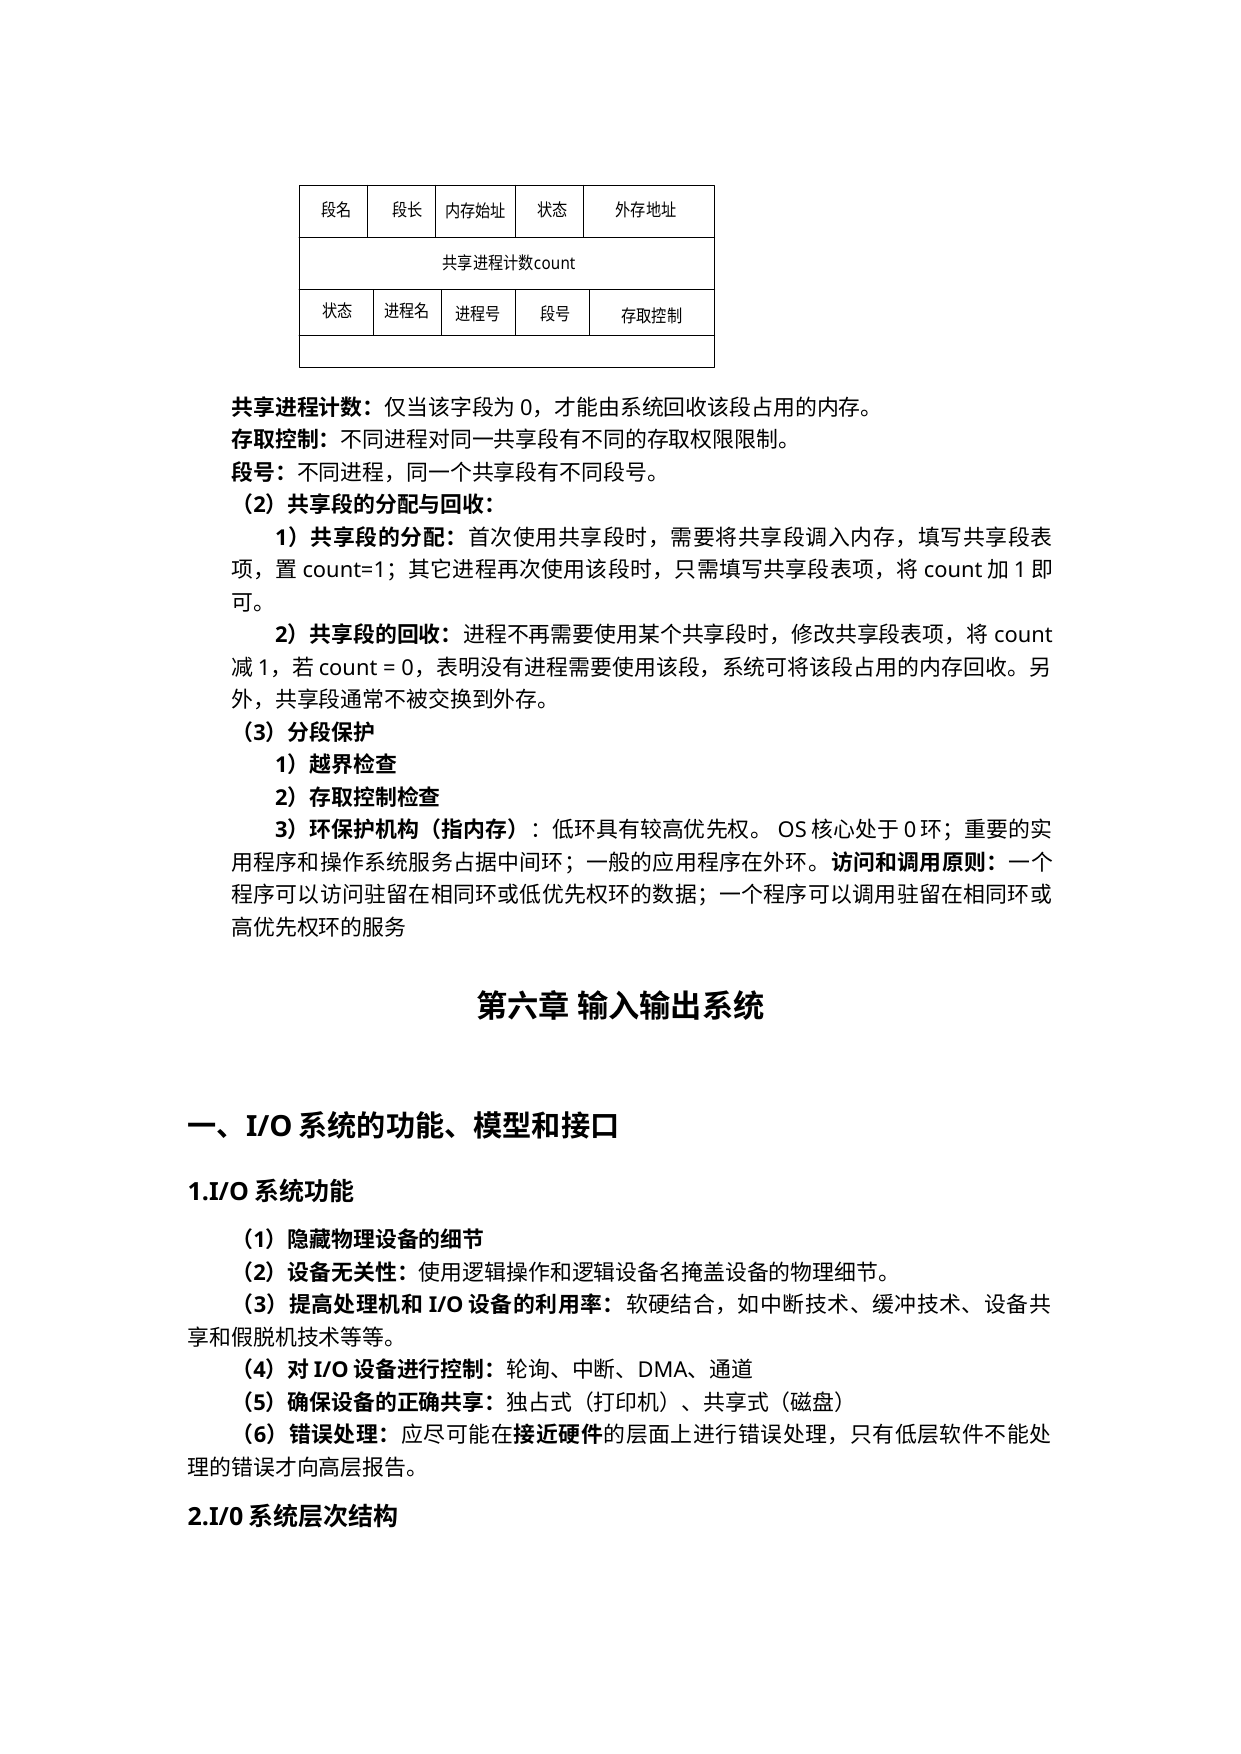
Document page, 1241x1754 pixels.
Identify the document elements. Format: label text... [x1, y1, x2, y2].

text （3）分段保护 [187, 714, 1053, 747]
text 3）环保护机构（指内存）：低环具有较高优先权。 OS核心处于0环；重要的实用程序和操作系统服务占据中间环；一般的应用程序在外环。访问和调用原则：一个程序可以访问驻留在相同环或低优先权环的数据；一个程序可以调用驻留在相同环或高优先权环的服务 [231, 812, 1053, 942]
text 存取控制：不同进程对同一共享段有不同的存取权限限制。 [187, 422, 1053, 454]
text 一、I/O系统的功能、模型和接口 [187, 1092, 1053, 1157]
text （1）隐藏物理设备的细节 [187, 1222, 1053, 1254]
text 第六章 输入输出系统 [187, 971, 1053, 1036]
text 1）共享段的分配：首次使用共享段时，需要将共享段调入内存，填写共享段表项，置count=1；其它进程再次使用该段时，只需填写共享段表项，将count加1即可。 [231, 519, 1053, 617]
text 1.I/O系统功能 [187, 1157, 1053, 1222]
text 1）越界检查 [231, 747, 1053, 779]
text （2）设备无关性：使用逻辑操作和逻辑设备名掩盖设备的物理细节。 [187, 1254, 1053, 1287]
text 段号：不同进程，同一个共享段有不同段号。 [187, 454, 1053, 487]
text 共享进程计数：仅当该字段为0，才能由系统回收该段占用的内存。 [187, 389, 1053, 422]
text （2）共享段的分配与回收： [187, 487, 1053, 519]
text 2）存取控制检查 [231, 779, 1053, 812]
text （6）错误处理：应尽可能在接近硬件的层面上进行错误处理，只有低层软件不能处理的错误才向高层报告。 [187, 1417, 1053, 1482]
text 2.I/0系统层次结构 [187, 1482, 1053, 1547]
text （5）确保设备的正确共享：独占式（打印机）、共享式（磁盘） [187, 1384, 1053, 1417]
text （4）对I/O设备进行控制：轮询、中断、DMA、通道 [187, 1352, 1053, 1384]
text （3）提高处理机和I/O设备的利用率：软硬结合，如中断技术、缓冲技术、设备共享和假脱机技术等等。 [187, 1287, 1053, 1352]
text 2）共享段的回收：进程不再需要使用某个共享段时，修改共享段表项，将count减1，若count = 0，表明没有进程需要使用该段，系统可将该段占用的内存回收。另外，共享段通常不被交换到外存。 [231, 617, 1053, 714]
